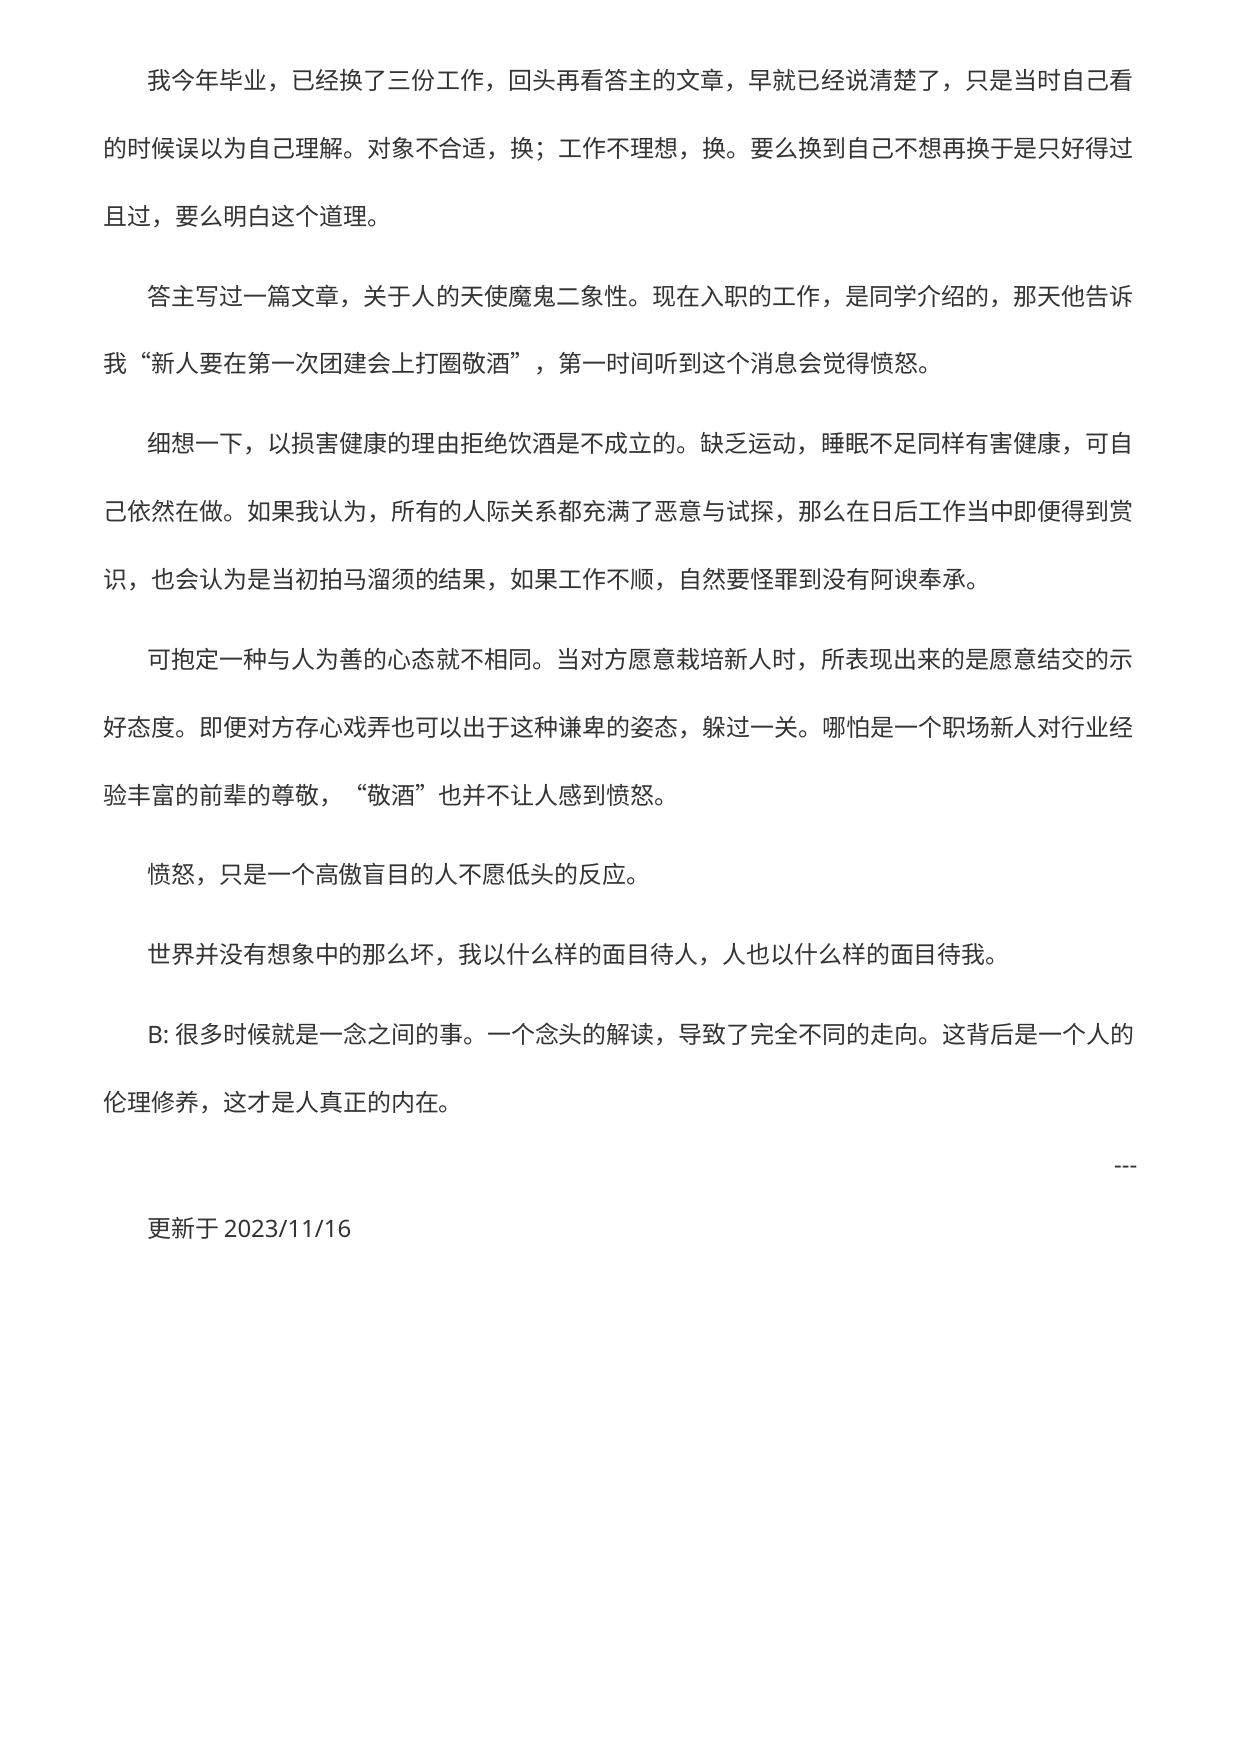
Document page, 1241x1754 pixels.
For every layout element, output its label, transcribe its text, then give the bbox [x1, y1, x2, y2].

text 答主写过一篇文章，关于人的天使魔鬼二象性。现在入职的工作，是同学介绍的，那天他告诉我“新人要在第一次团建会上打圈敬酒”，第一时间听到这个消息会觉得愤怒。 [103, 261, 1137, 396]
text 可抱定一种与人为善的心态就不相同。当对方愿意栽培新人时，所表现出来的是愿意结交的示好态度。即便对方存心戏弄也可以出于这种谦卑的姿态，躲过一关。哪怕是一个职场新人对行业经验丰富的前辈的尊敬，“敬酒”也并不让人感到愤怒。 [103, 624, 1137, 828]
text B: 很多时候就是一念之间的事。一个念头的解读，导致了完全不同的走向。这背后是一个人的伦理修养，这才是人真正的内在。 [103, 999, 1137, 1135]
text 更新于2023/11/16 [103, 1193, 1137, 1261]
text 细想一下，以损害健康的理由拒绝饮酒是不成立的。缺乏运动，睡眠不足同样有害健康，可自己依然在做。如果我认为，所有的人际关系都充满了恶意与试探，那么在日后工作当中即便得到赏识，也会认为是当初拍马溜须的结果，如果工作不顺，自然要怪罪到没有阿谀奉承。 [103, 408, 1137, 612]
text 我今年毕业，已经换了三份工作，回头再看答主的文章，早就已经说清楚了，只是当时自己看的时候误以为自己理解。对象不合适，换；工作不理想，换。要么换到自己不想再换于是只好得过且过，要么明白这个道理。 [103, 45, 1137, 249]
text --- [103, 1147, 1137, 1181]
text 愤怒，只是一个高傲盲目的人不愿低头的反应。 [103, 839, 1137, 907]
text 世界并没有想象中的那么坏，我以什么样的面目待人，人也以什么样的面目待我。 [103, 919, 1137, 987]
